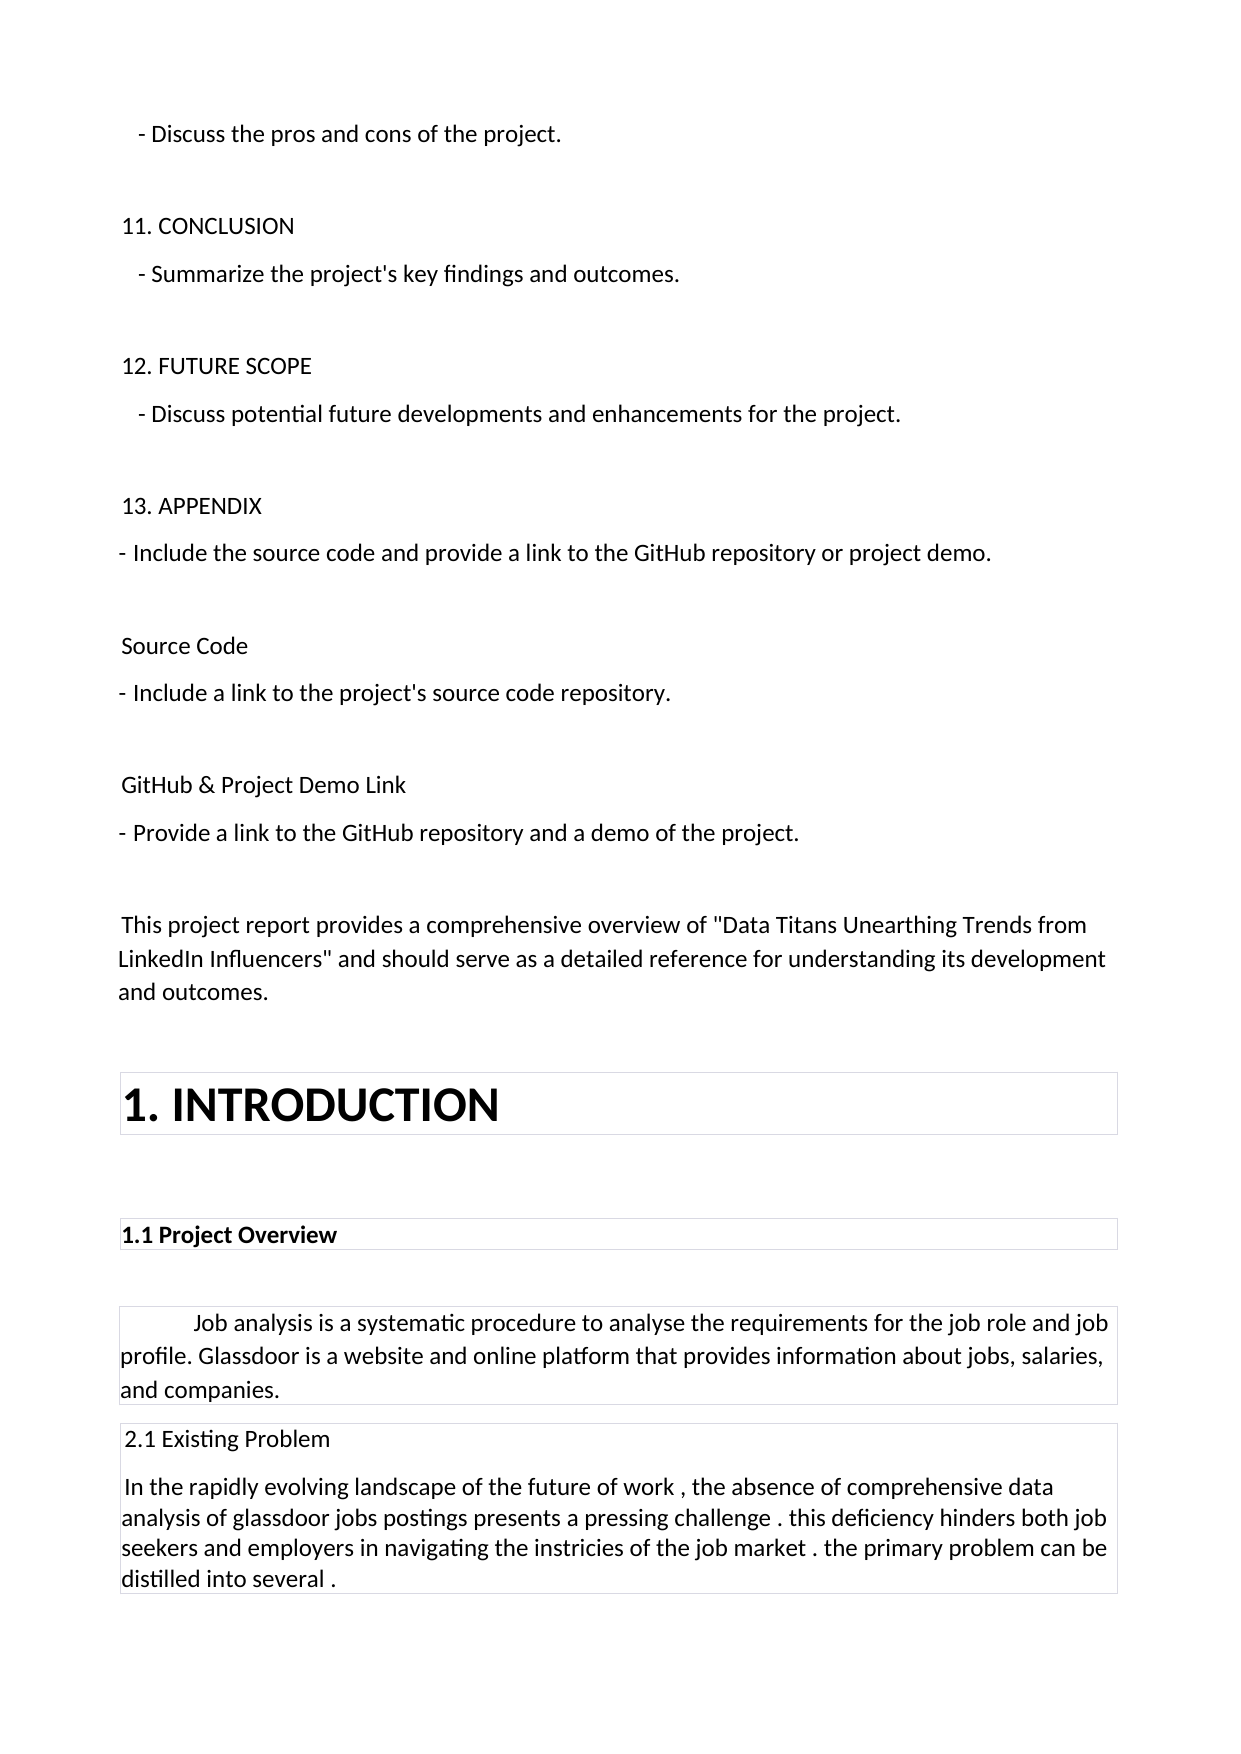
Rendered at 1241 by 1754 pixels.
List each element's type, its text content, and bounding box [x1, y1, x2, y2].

text 2.1 Existing Problem [121, 1424, 1117, 1454]
text Job analysis is a systematic procedure to analyse the requirements for the job role and job profile. Glassdoor is a website and online platform that provides information about jobs, salaries, and companies. [120, 1307, 1117, 1404]
text - Summarize the project's key findings and outcomes. [118, 258, 1117, 288]
subtitle 1.1 Project Overview [121, 1219, 1117, 1249]
list Include the source code and provide a link to the GitHub repository or project demo. [118, 538, 1117, 568]
list Provide a link to the GitHub repository and a demo of the project. [118, 817, 1117, 848]
text - Discuss the pros and cons of the project. [118, 118, 1117, 149]
text This project report provides a comprehensive overview of "Data Titans Unearthing Trends from LinkedIn Influencers" and should serve as a detailed reference for understanding its development and outcomes. [118, 909, 1117, 1007]
text 12. FUTURE SCOPE [118, 350, 1117, 381]
text 13. APPENDIX [118, 490, 1117, 521]
text Source Code [118, 630, 1117, 660]
text GitHub & Project Demo Link [118, 769, 1117, 800]
text 11. CONCLUSION [118, 210, 1117, 241]
subtitle 1. INTRODUCTION [121, 1073, 1117, 1134]
text In the rapidly evolving landscape of the future of work , the absence of comprehensive data analysis of glassdoor jobs postings presents a pressing challenge . this deficiency hinders both job seekers and employers in navigating the instricies of the job market . the primary problem can be distilled into several . [121, 1470, 1117, 1593]
list Include a link to the project's source code repository. [118, 677, 1117, 708]
text - Discuss potential future developments and enhancements for the project. [118, 398, 1117, 428]
